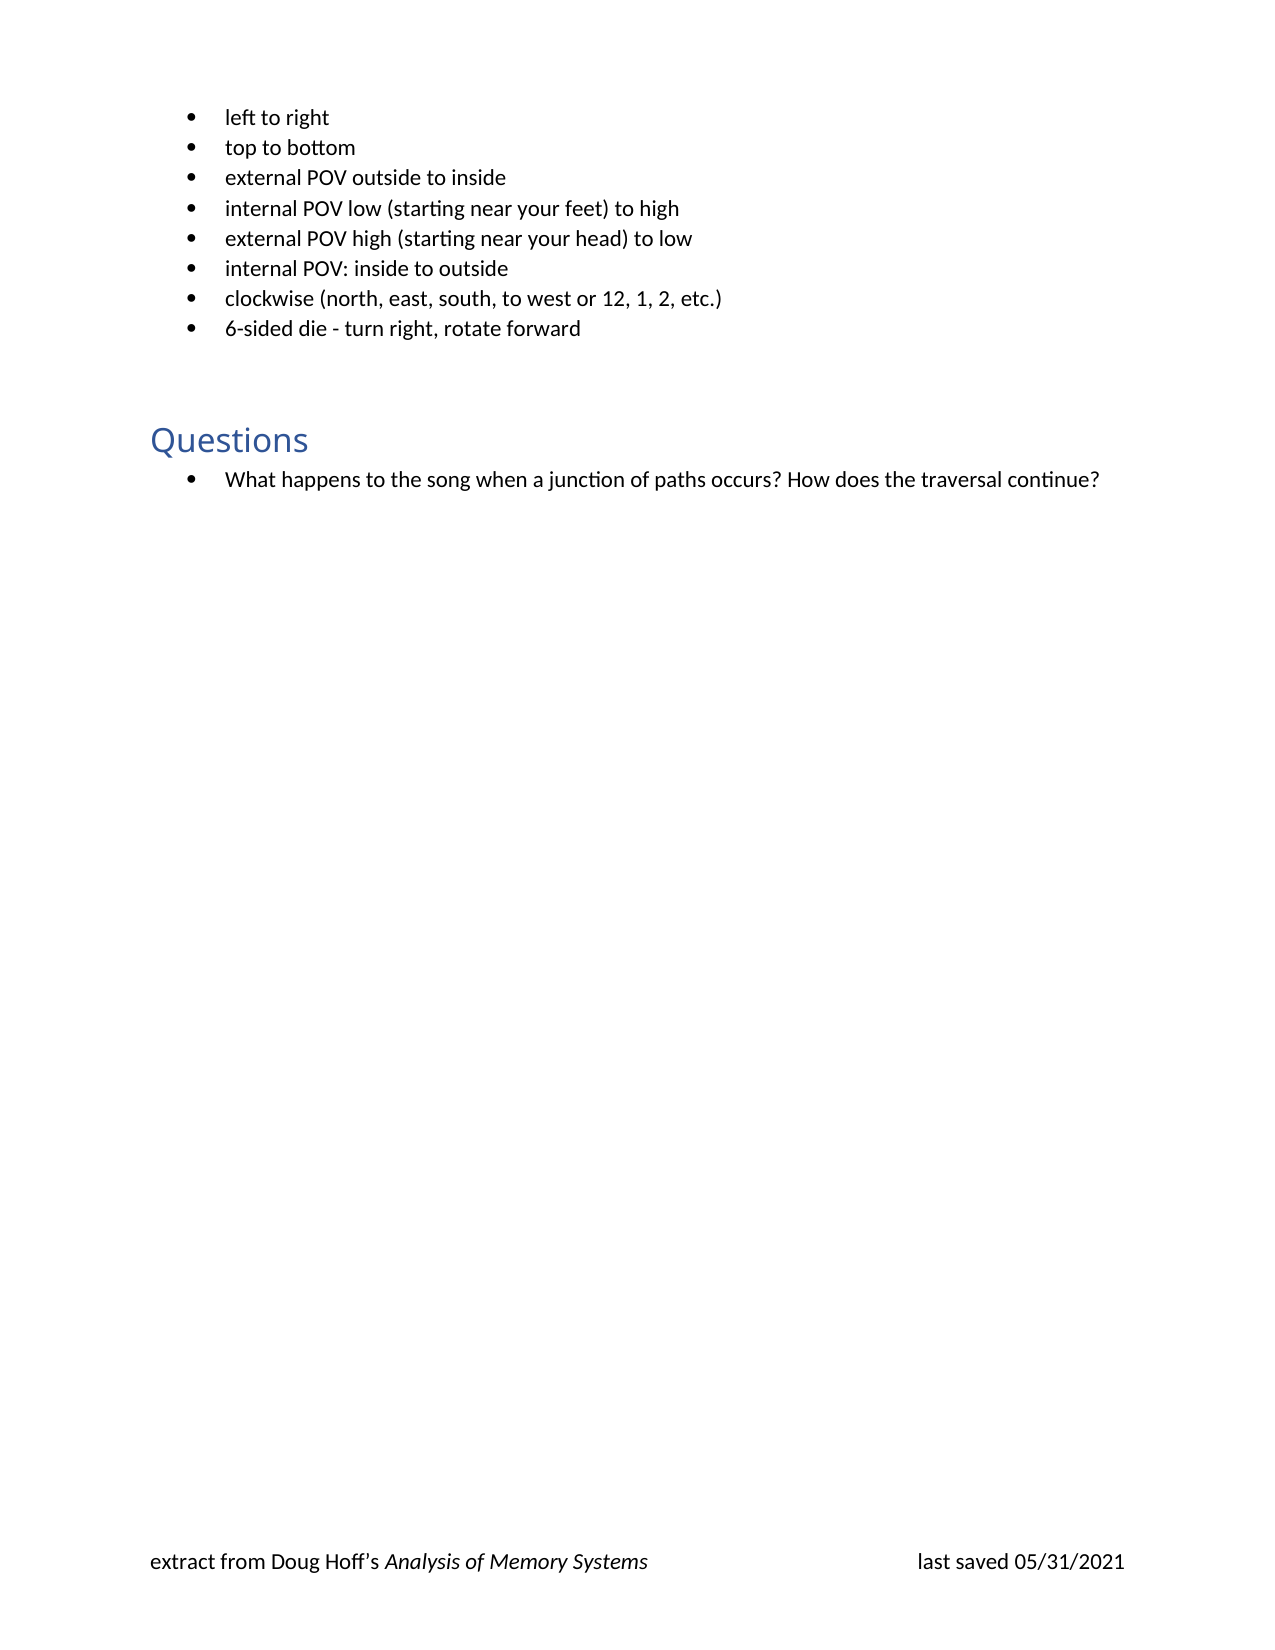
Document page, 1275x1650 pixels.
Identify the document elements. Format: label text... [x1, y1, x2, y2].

list top to bottom [187, 133, 1125, 161]
list internal POV low (starting near your feet) to high [187, 194, 1125, 222]
list external POV outside to inside [187, 163, 1125, 191]
subtitle Questions [150, 417, 1125, 462]
list left to right [187, 103, 1125, 131]
list internal POV: inside to outside [187, 254, 1125, 282]
list 6-sided die - turn right, rotate forward [187, 314, 1125, 342]
list What happens to the song when a junction of paths occurs? How does the traversal continue? [187, 466, 1125, 493]
list clockwise (north, east, south, to west or 12, 1, 2, etc.) [187, 284, 1125, 312]
list external POV high (starting near your head) to low [187, 224, 1125, 252]
